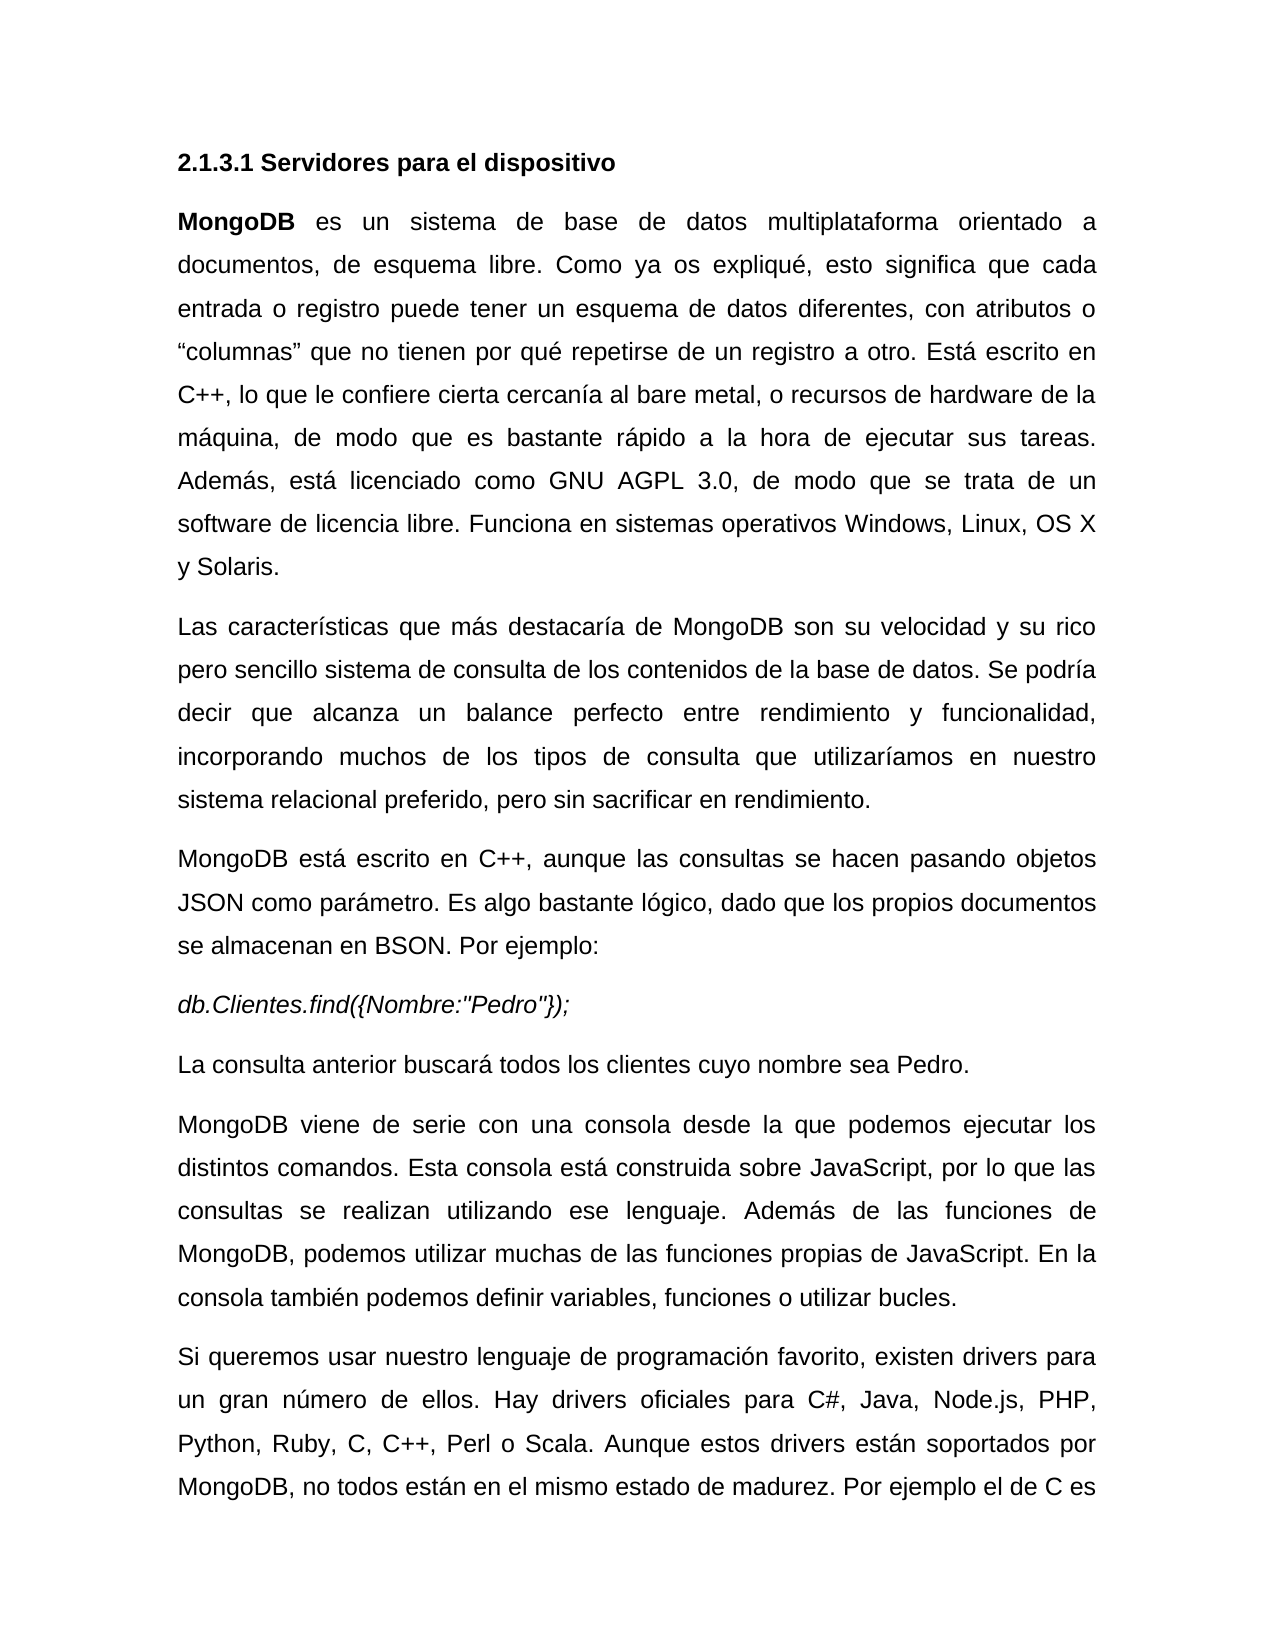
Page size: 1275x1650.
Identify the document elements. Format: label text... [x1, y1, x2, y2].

text db.Clientes.find({Nombre:"Pedro"}); [177, 991, 1098, 1019]
text MongoDB viene de serie con una consola desde la que podemos ejecutar los distintos comandos. Esta consola está construida sobre JavaScript, por lo que las consultas se realizan utilizando ese lenguaje. Además de las funciones de MongoDB, podemos utilizar muchas de las funciones propias de JavaScript. En la consola también podemos definir variables, funciones o utilizar bucles. [177, 1110, 1098, 1311]
text Las características que más destacaría de MongoDB son su velocidad y su rico pero sencillo sistema de consulta de los contenidos de la base de datos. Se podría decir que alcanza un balance perfecto entre rendimiento y funcionalidad, incorporando muchos de los tipos de consulta que utilizaríamos en nuestro sistema relacional preferido, pero sin sacrificar en rendimiento. [177, 612, 1098, 813]
text 2.1.3.1 Servidores para el dispositivo [177, 148, 1098, 176]
text MongoDB está escrito en C++, aunque las consultas se hacen pasando objetos JSON como parámetro. Es algo bastante lógico, dado que los propios documentos se almacenan en BSON. Por ejemplo: [177, 844, 1098, 959]
text MongoDB es un sistema de base de datos multiplataforma orientado a documentos, de esquema libre. Como ya os expliqué, esto significa que cada entrada o registro puede tener un esquema de datos diferentes, con atributos o “columnas” que no tienen por qué repetirse de un registro a otro. Está escrito en C++, lo que le confiere cierta cercanía al bare metal, o recursos de hardware de la máquina, de modo que es bastante rápido a la hora de ejecutar sus tareas. Además, está licenciado como GNU AGPL 3.0, de modo que se trata de un software de licencia libre. Funciona en sistemas operativos Windows, Linux, OS X y Solaris. [177, 207, 1098, 581]
text La consulta anterior buscará todos los clientes cuyo nombre sea Pedro. [177, 1050, 1098, 1079]
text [177, 1342, 1098, 1501]
